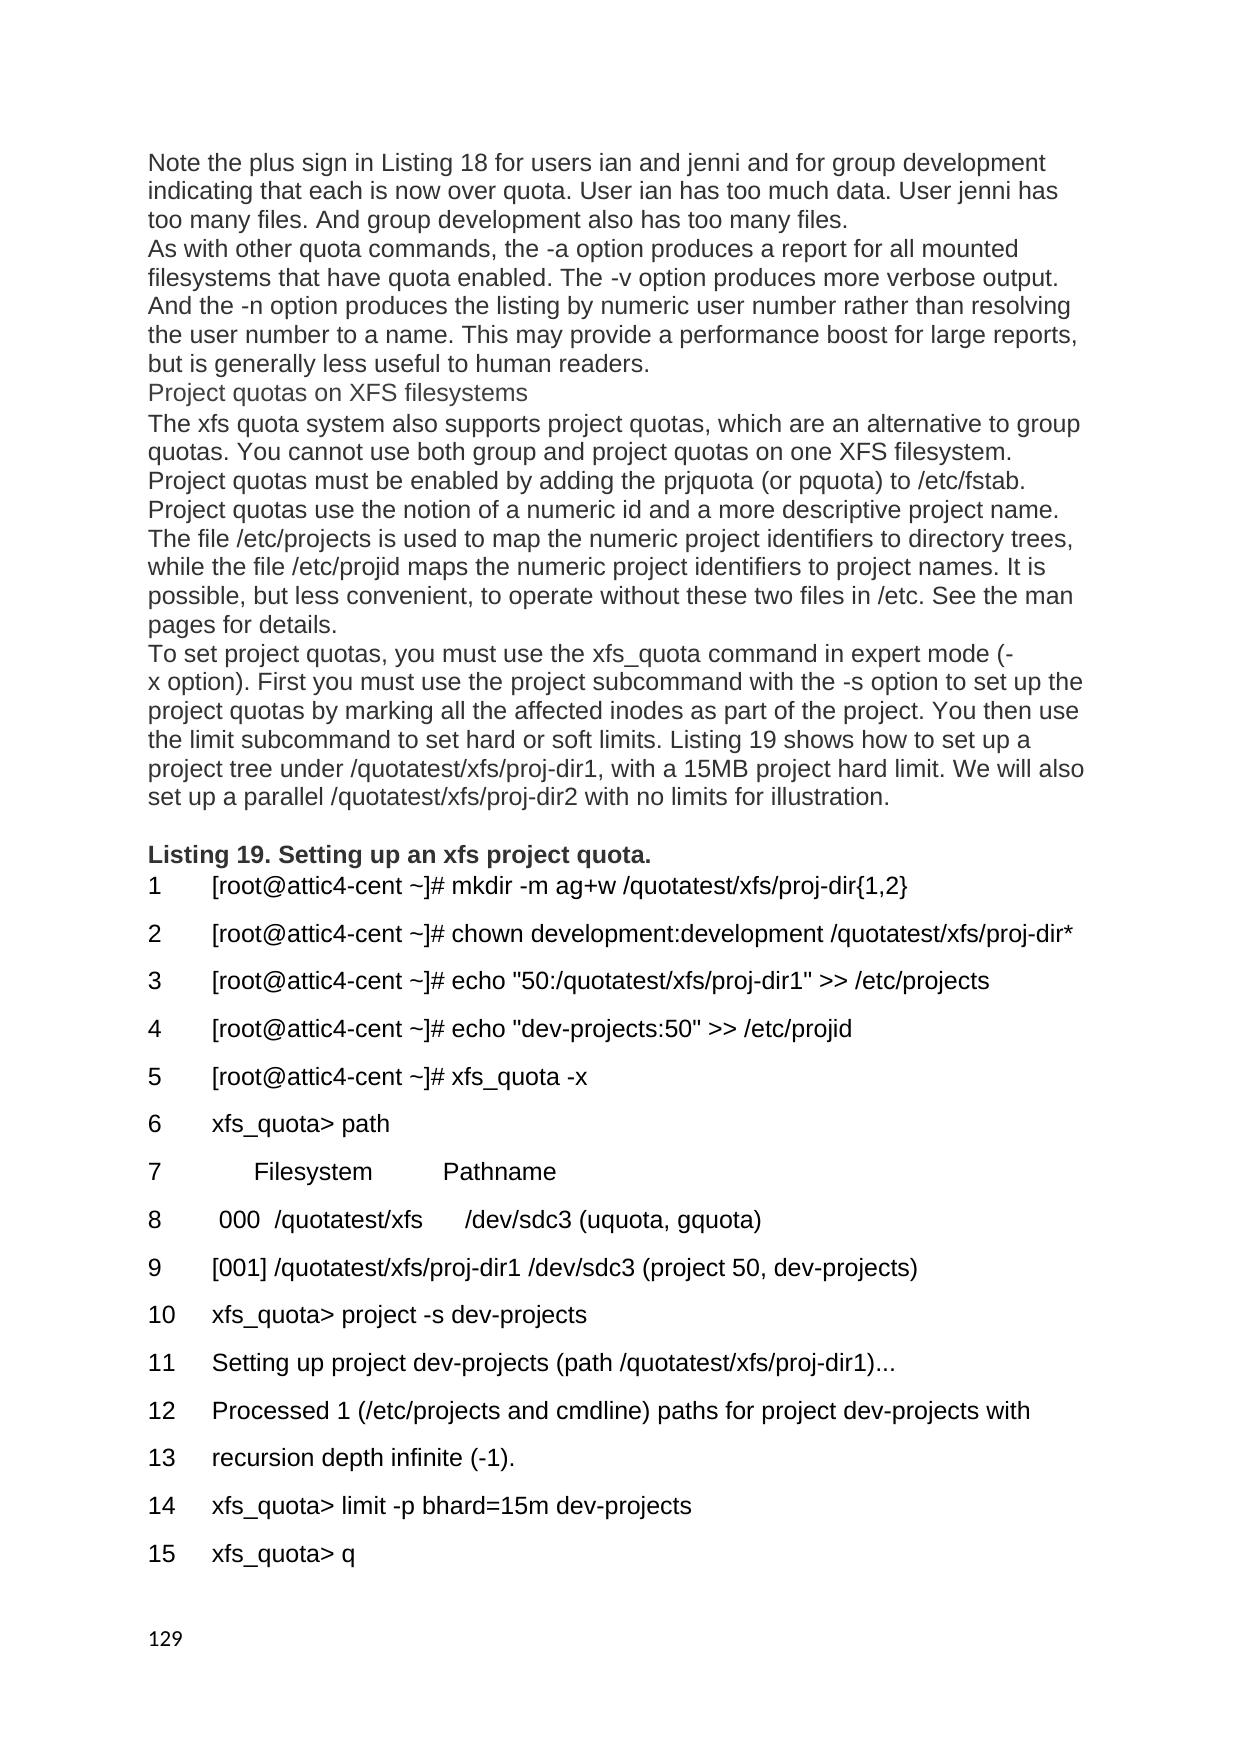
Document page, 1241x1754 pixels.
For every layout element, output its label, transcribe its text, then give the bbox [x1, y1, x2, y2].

text The xfs quota system also supports project quotas, which are an alternative to group quotas. You cannot use both group and project quotas on one XFS filesystem. Project quotas must be enabled by adding the prjquota (or pquota) to /etc/fstab. [148, 409, 1093, 495]
subtitle Project quotas on XFS filesystems [148, 378, 1093, 406]
text To set project quotas, you must use the xfs_quota command in expert mode (-x option). First you must use the project subcommand with the -s option to set up the project quotas by marking all the affected inodes as part of the project. You then use the limit subcommand to set hard or soft limits. Listing 19 shows how to set up a project tree under /quotatest/xfs/proj-dir1, with a 15MB project hard limit. We will also set up a parallel /quotatest/xfs/proj-dir2 with no limits for illustration. [148, 639, 1093, 811]
subtitle Listing 19. Setting up an xfs project quota. [148, 840, 1093, 869]
text As with other quota commands, the -a option produces a report for all mounted filesystems that have quota enabled. The -v option produces more verbose output. And the -n option produces the listing by numeric user number rather than resolving the user number to a name. This may provide a performance boost for large reports, but is generally less useful to human readers. [148, 234, 1093, 378]
text Project quotas use the notion of a numeric id and a more descriptive project name. The file /etc/projects is used to map the numeric project identifiers to directory trees, while the file /etc/projid maps the numeric project identifiers to project names. It is possible, but less convenient, to operate without these two files in /etc. See the man pages for details. [148, 495, 1093, 639]
text Note the plus sign in Listing 18 for users ian and jenni and for group development indicating that each is now over quota. User ian has too much data. User jenni has too many files. And group development also has too many files. [148, 148, 1093, 234]
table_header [148, 871, 212, 1586]
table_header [212, 871, 1240, 1586]
